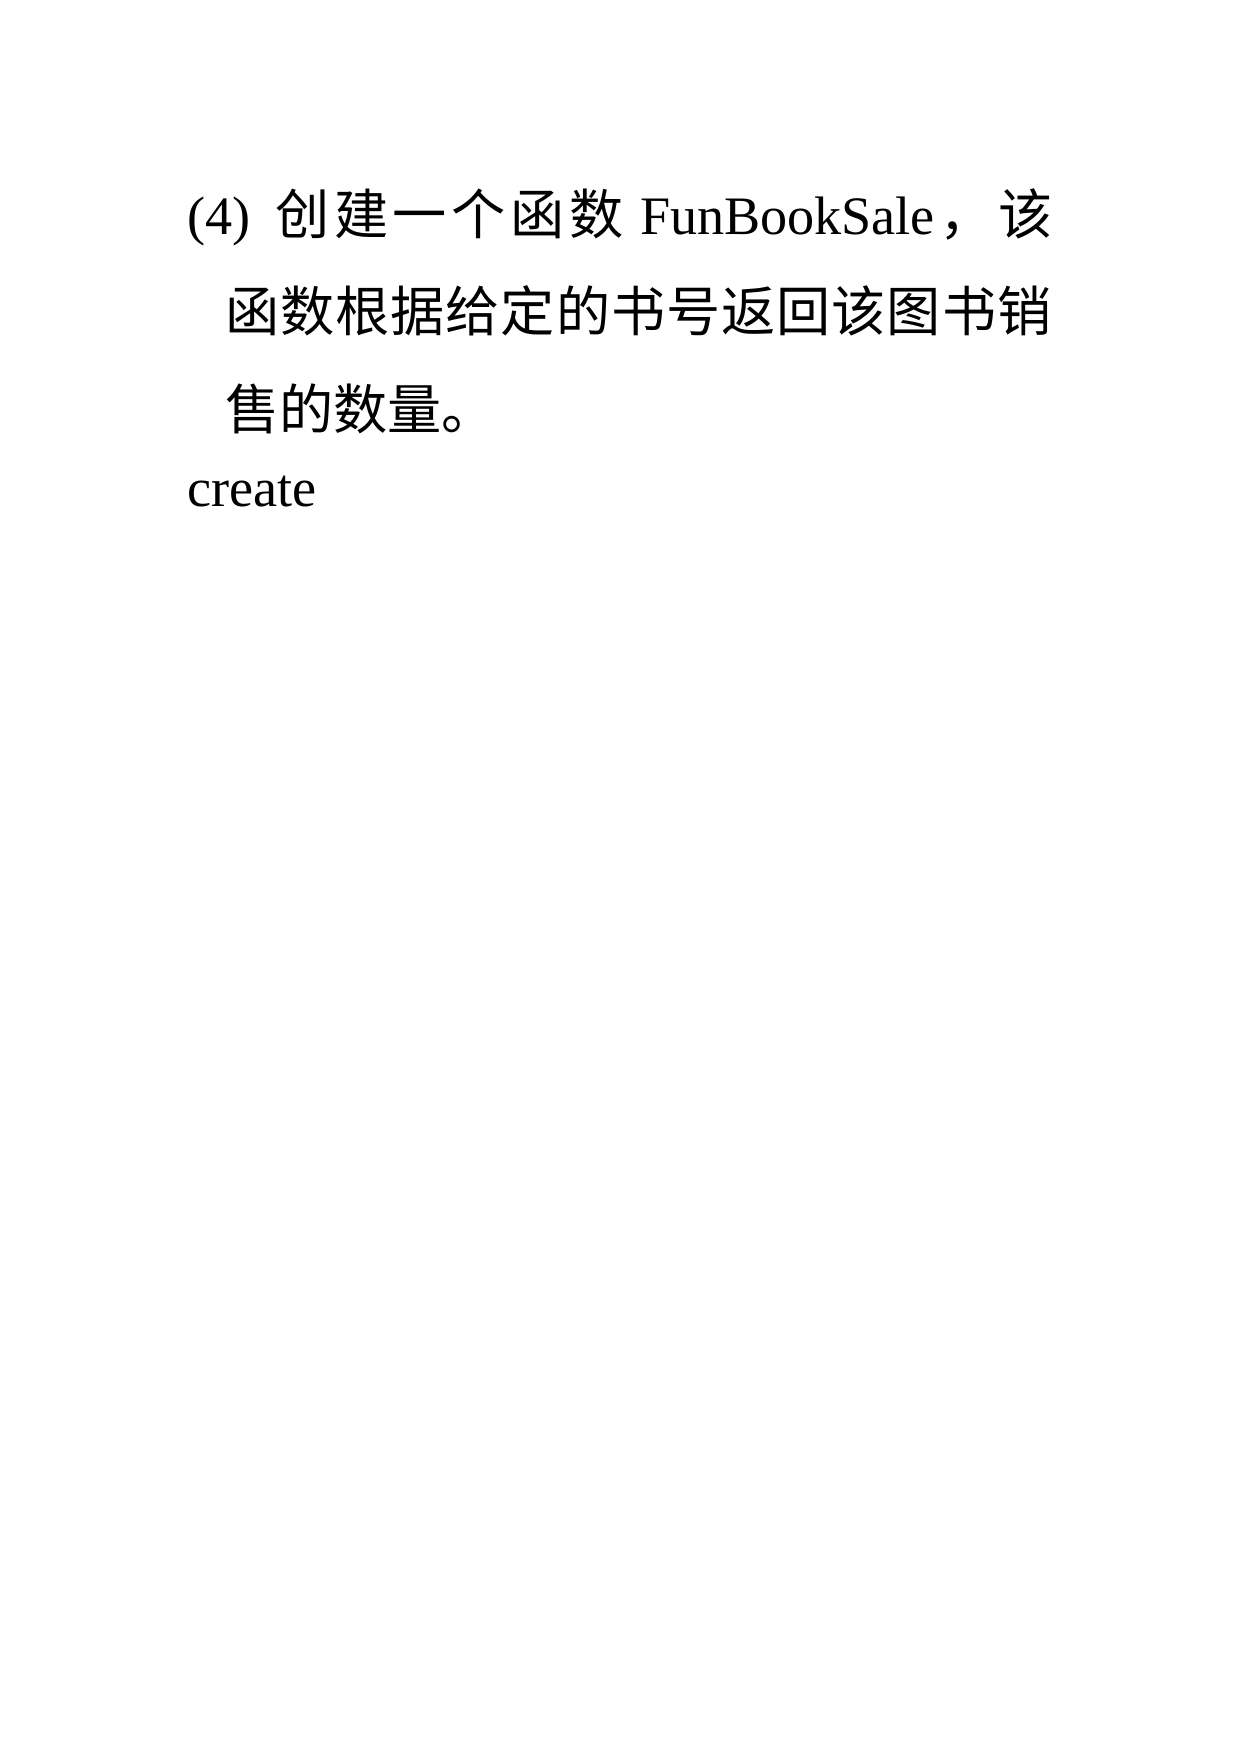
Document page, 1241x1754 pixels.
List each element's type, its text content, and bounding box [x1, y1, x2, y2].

list 创建一个函数FunBookSale，该函数根据给定的书号返回该图书销售的数量。 [187, 162, 1053, 454]
text create [187, 454, 1053, 519]
